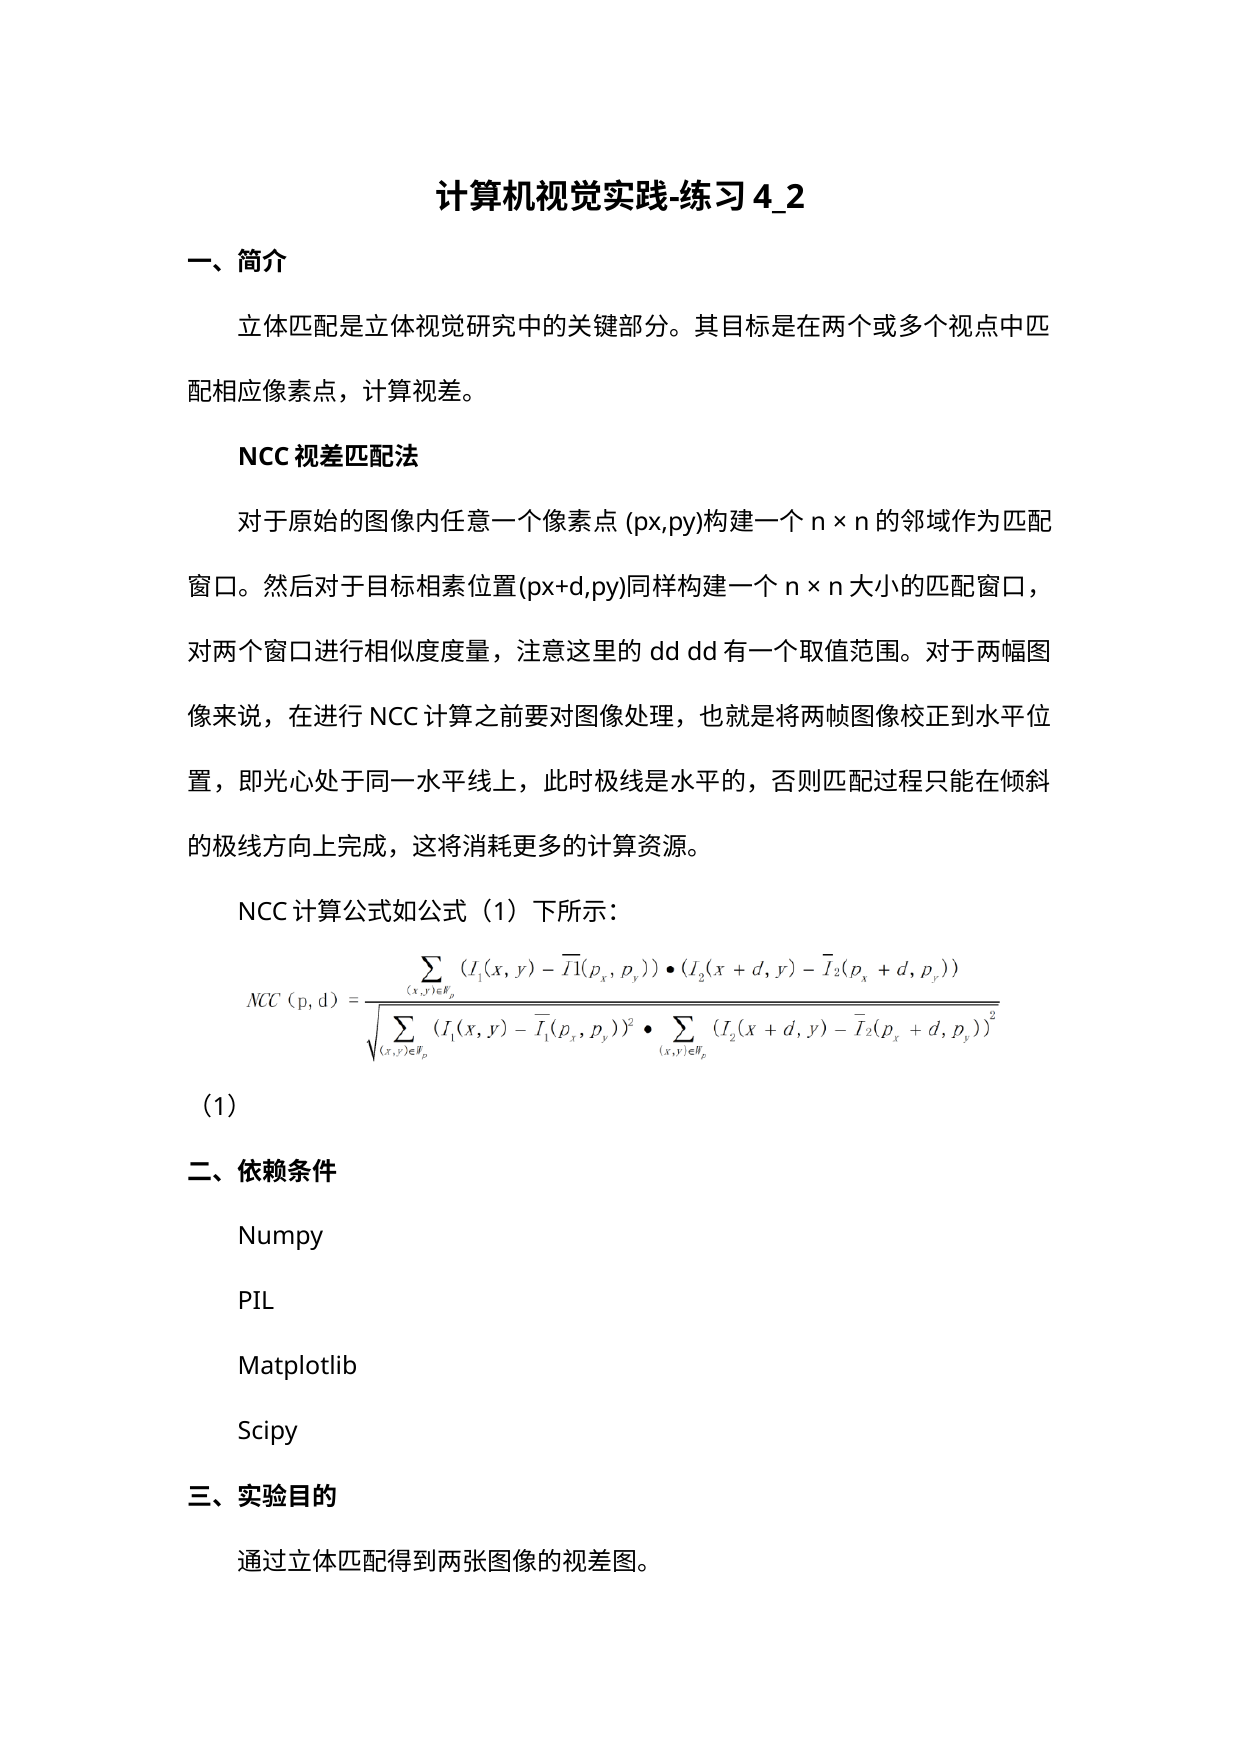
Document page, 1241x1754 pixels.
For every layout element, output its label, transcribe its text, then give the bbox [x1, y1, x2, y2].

text Matplotlib [187, 1332, 1053, 1397]
text 计算机视觉实践-练习4_2 [187, 162, 1053, 227]
text 三、实验目的 [187, 1462, 1053, 1527]
picture [237, 942, 1008, 1072]
text 通过立体匹配得到两张图像的视差图。 [187, 1527, 1053, 1592]
text 立体匹配是立体视觉研究中的关键部分。其目标是在两个或多个视点中匹配相应像素点，计算视差。 [187, 292, 1053, 422]
text 二、依赖条件 [187, 1137, 1053, 1202]
text Numpy [187, 1202, 1053, 1267]
text NCC计算公式如公式（1）下所示： [187, 877, 1053, 942]
text Scipy [187, 1397, 1053, 1462]
text 一、简介 [187, 227, 1053, 292]
text 对于原始的图像内任意一个像素点 (px,py)构建一个n × n的邻域作为匹配窗口。然后对于目标相素位置(px+d,py)同样构建一个n × n大小的匹配窗口，对两个窗口进行相似度度量，注意这里的dd dd有一个取值范围。对于两幅图像来说，在进行NCC计算之前要对图像处理，也就是将两帧图像校正到水平位置，即光心处于同一水平线上，此时极线是水平的，否则匹配过程只能在倾斜的极线方向上完成，这将消耗更多的计算资源。 [187, 487, 1053, 877]
text PIL [187, 1267, 1053, 1332]
text NCC视差匹配法 [187, 422, 1053, 487]
